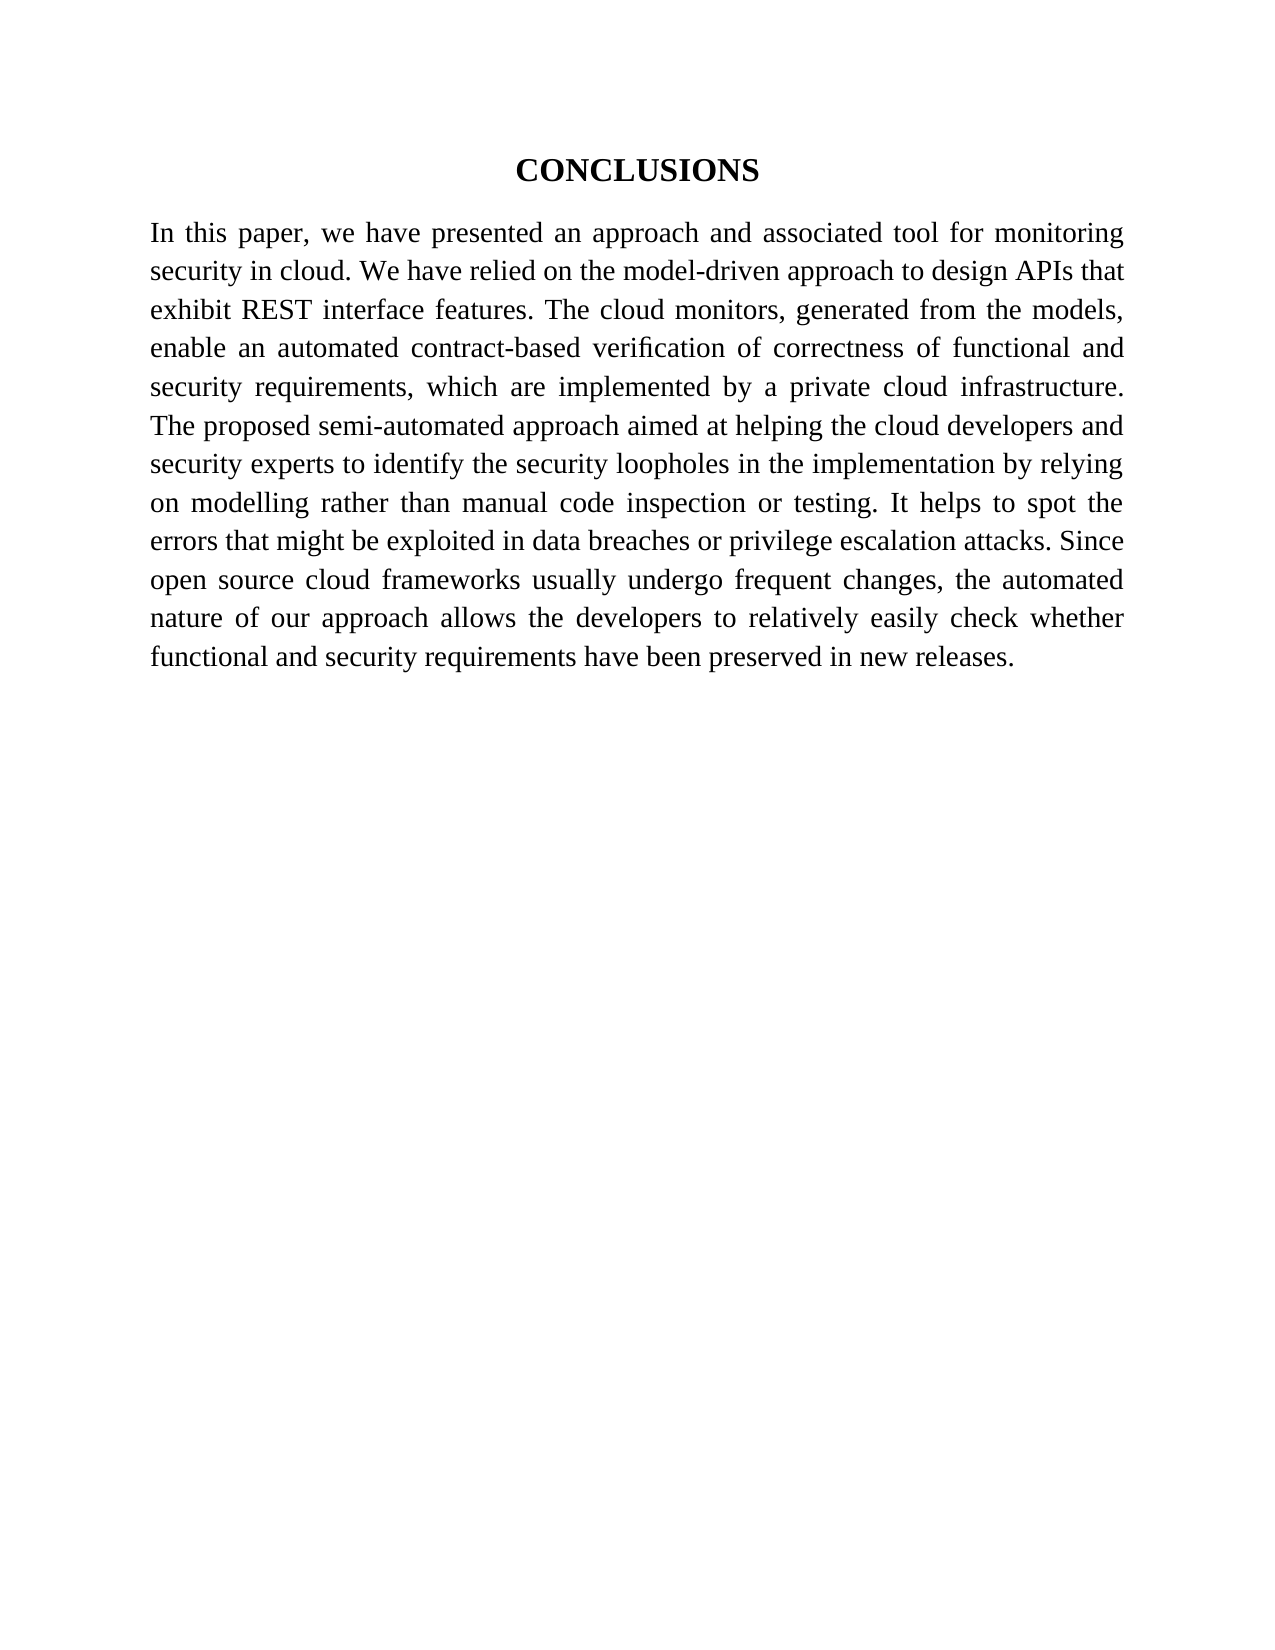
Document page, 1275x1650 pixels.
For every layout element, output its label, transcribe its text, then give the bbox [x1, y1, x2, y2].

text CONCLUSIONS [150, 150, 1125, 188]
text In this paper, we have presented an approach and associated tool for monitoring security in cloud. We have relied on the model-driven approach to design APIs that exhibit REST interface features. The cloud monitors, generated from the models, enable an automated contract-based veriﬁcation of correctness of functional and security requirements, which are implemented by a private cloud infrastructure. The proposed semi-automated approach aimed at helping the cloud developers and security experts to identify the security loopholes in the implementation by relying on modelling rather than manual code inspection or testing. It helps to spot the errors that might be exploited in data breaches or privilege escalation attacks. Since open source cloud frameworks usually undergo frequent changes, the automated nature of our approach allows the developers to relatively easily check whether functional and security requirements have been preserved in new releases. [150, 215, 1125, 672]
